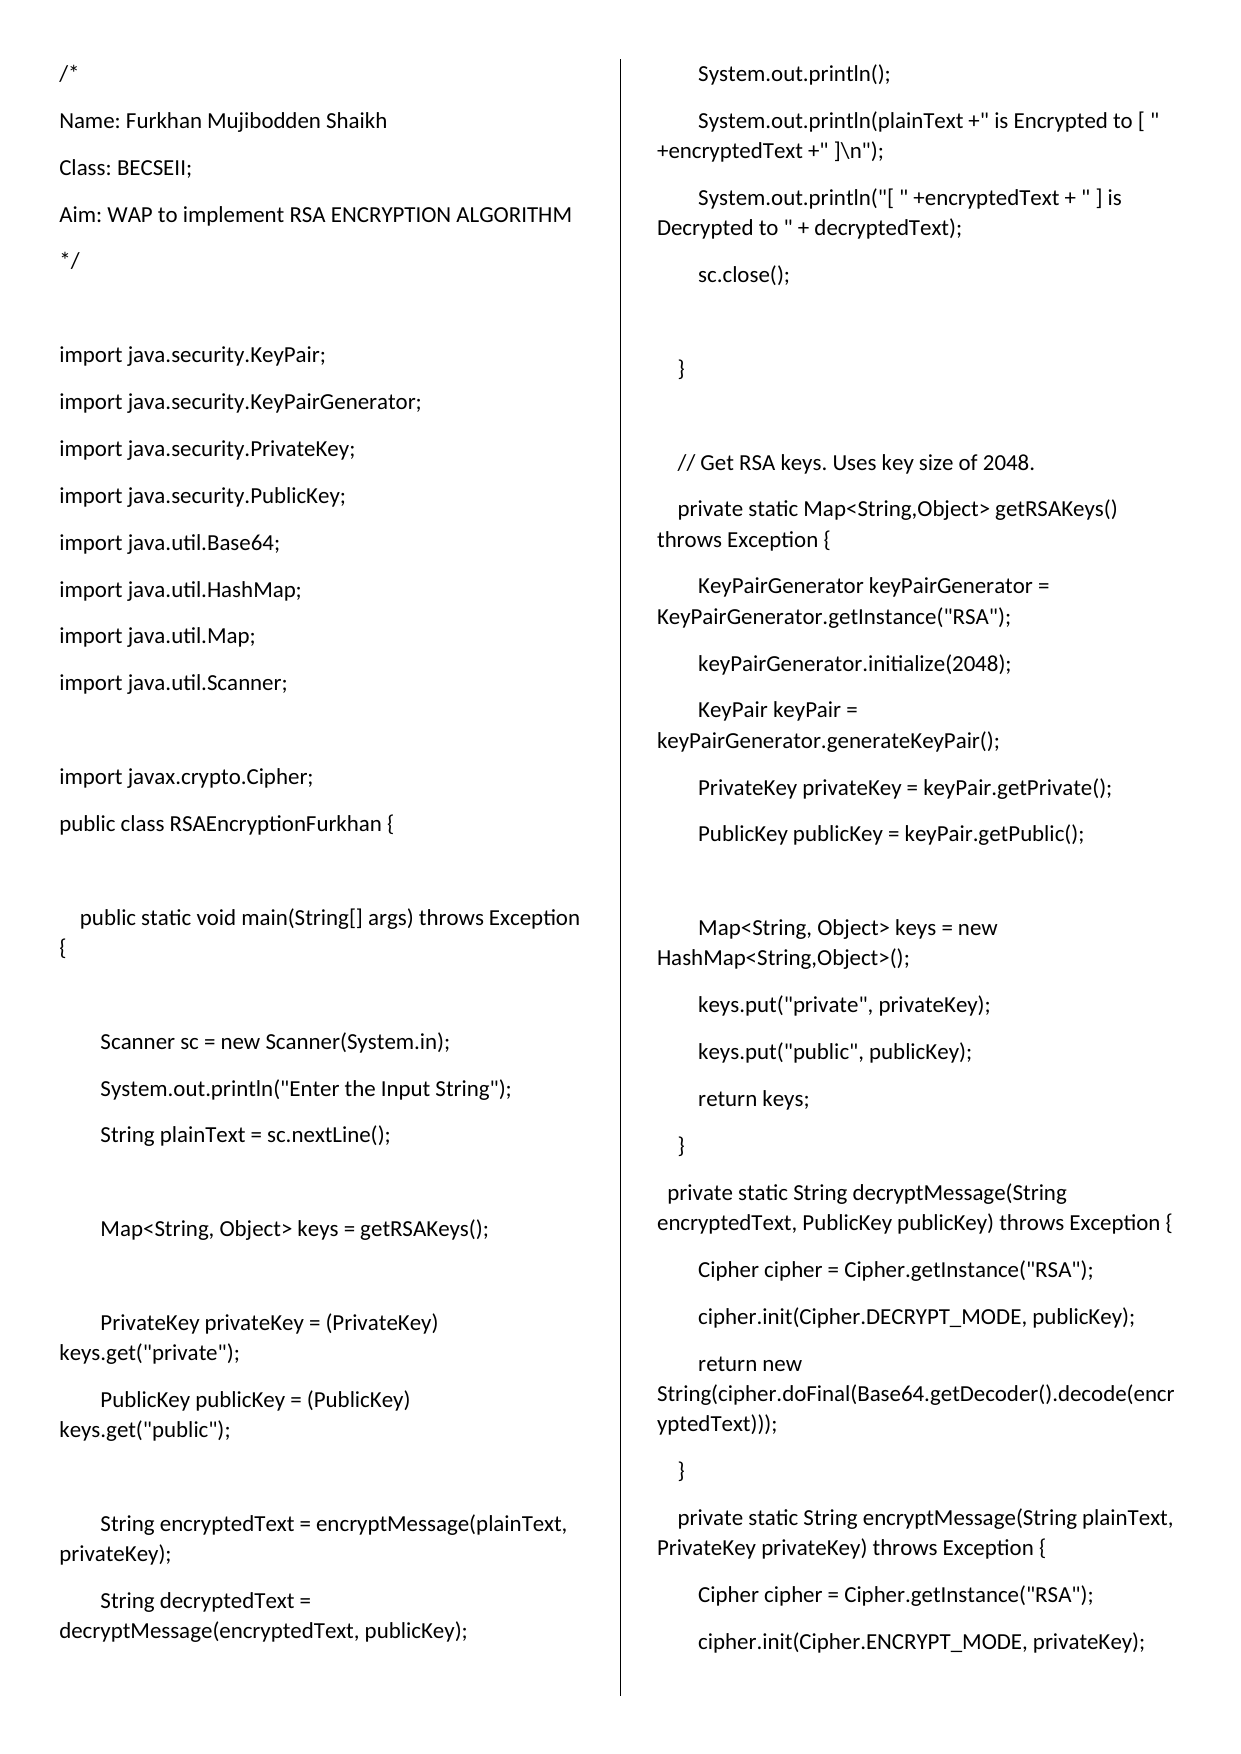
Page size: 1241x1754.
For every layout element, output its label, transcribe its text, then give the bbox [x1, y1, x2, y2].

text String encryptedText = encryptMessage(plainText, privateKey); [59, 1509, 583, 1567]
text import java.util.Map; [59, 622, 583, 649]
text return keys; [657, 1084, 1181, 1112]
text keys.put("public", publicKey); [657, 1037, 1181, 1065]
text } [657, 1131, 1181, 1159]
text import java.security.KeyPairGenerator; [59, 387, 583, 415]
text String decryptedText = decryptMessage(encryptedText, publicKey); [59, 1586, 583, 1644]
text KeyPair keyPair = keyPairGenerator.generateKeyPair(); [657, 696, 1181, 754]
text Cipher cipher = Cipher.getInstance("RSA"); [657, 1580, 1181, 1608]
text /* [59, 59, 583, 87]
text import java.security.PublicKey; [59, 481, 583, 509]
text private static String encryptMessage(String plainText, PrivateKey privateKey) throws Exception { [657, 1503, 1181, 1561]
text private static String decryptMessage(String encryptedText, PublicKey publicKey) throws Exception { [657, 1178, 1181, 1236]
text Cipher cipher = Cipher.getInstance("RSA"); [657, 1255, 1181, 1283]
text cipher.init(Cipher.ENCRYPT_MODE, privateKey); [657, 1627, 1181, 1655]
text import java.util.Scanner; [59, 668, 583, 696]
text cipher.init(Cipher.DECRYPT_MODE, publicKey); [657, 1302, 1181, 1330]
text PublicKey publicKey = keyPair.getPublic(); [657, 819, 1181, 847]
text } [657, 354, 1181, 382]
text Class: BECSEII; [59, 153, 583, 181]
text import java.util.HashMap; [59, 575, 583, 603]
text Map<String, Object> keys = new HashMap<String,Object>(); [657, 913, 1181, 971]
text // Get RSA keys. Uses key size of 2048. [657, 448, 1181, 476]
text Name: Furkhan Mujibodden Shaikh [59, 106, 583, 134]
text System.out.println("Enter the Input String"); [59, 1074, 583, 1102]
text */ [59, 247, 583, 274]
text import java.security.KeyPair; [59, 340, 583, 368]
text KeyPairGenerator keyPairGenerator = KeyPairGenerator.getInstance("RSA"); [657, 572, 1181, 630]
text PrivateKey privateKey = keyPair.getPrivate(); [657, 773, 1181, 801]
text public static void main(String[] args) throws Exception { [59, 903, 583, 961]
text import java.security.PrivateKey; [59, 434, 583, 462]
text String plainText = sc.nextLine(); [59, 1121, 583, 1148]
text keys.put("private", privateKey); [657, 990, 1181, 1018]
text System.out.println(); [657, 59, 1181, 87]
text import javax.crypto.Cipher; [59, 762, 583, 790]
text import java.util.Base64; [59, 528, 583, 556]
text keyPairGenerator.initialize(2048); [657, 649, 1181, 677]
text public class RSAEncryptionFurkhan { [59, 809, 583, 837]
text PublicKey publicKey = (PublicKey) keys.get("public"); [59, 1385, 583, 1443]
text Aim: WAP to implement RSA ENCRYPTION ALGORITHM [59, 200, 583, 228]
text Map<String, Object> keys = getRSAKeys(); [59, 1214, 583, 1242]
text sc.close(); [657, 260, 1181, 288]
text return new String(cipher.doFinal(Base64.getDecoder().decode(encryptedText))); [657, 1349, 1181, 1437]
text System.out.println(plainText +" is Encrypted to [ " +encryptedText +" ]\n"); [657, 106, 1181, 164]
text private static Map<String,Object> getRSAKeys() throws Exception { [657, 494, 1181, 553]
text System.out.println("[ " +encryptedText + " ] is Decrypted to " + decryptedText); [657, 183, 1181, 241]
text Scanner sc = new Scanner(System.in); [59, 1027, 583, 1055]
text PrivateKey privateKey = (PrivateKey) keys.get("private"); [59, 1308, 583, 1366]
text } [657, 1456, 1181, 1484]
